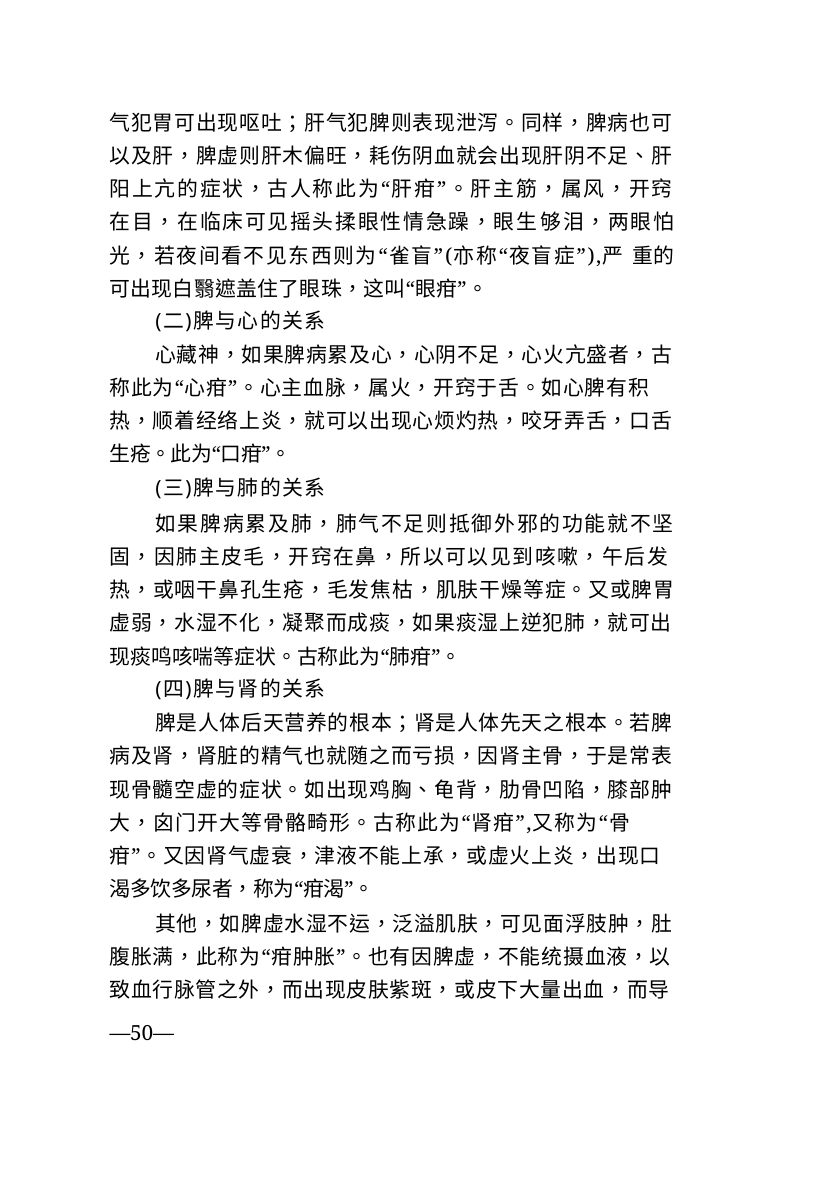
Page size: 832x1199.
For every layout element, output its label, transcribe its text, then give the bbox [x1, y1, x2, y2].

text 脾是人体后天营养的根本；肾是人体先天之根本。若脾 病及肾，肾脏的精气也就随之而亏损，因肾主骨，于是常表 现骨髓空虚的症状。如出现鸡胸、龟背，肋骨凹陷，膝部肿 大，囟门开大等骨骼畸形。古称此为“肾疳”,又称为“骨 疳”。又因肾气虚衰，津液不能上承，或虚火上炎，出现口 渴多饮多尿者，称为“疳渴”。 [109, 708, 674, 903]
text 其他，如脾虚水湿不运，泛溢肌肤，可见面浮肢肿，肚 腹胀满，此称为“疳肿胀”。也有因脾虚，不能统摄血液，以 致血行脉管之外，而出现皮肤紫斑，或皮下大量出血，而导 [109, 909, 673, 1003]
text (二)脾与心的关系 [155, 308, 707, 334]
text (三)脾与肺的关系 [155, 474, 707, 501]
text —50— [109, 1023, 707, 1044]
text 气犯胃可出现呕吐；肝气犯脾则表现泄泻。同样，脾病也可 以及肝，脾虚则肝木偏旺，耗伤阴血就会出现肝阴不足、肝 阳上亢的症状，古人称此为“肝疳”。肝主筋，属风，开窍 在目，在临床可见摇头揉眼性情急躁，眼生够泪，两眼怕 光，若夜间看不见东西则为“雀盲”(亦称“夜盲症”),严 重的可出现白翳遮盖住了眼珠，这叫“眼疳”。 [109, 108, 674, 302]
text 如果脾病累及肺，肺气不足则抵御外邪的功能就不坚 固，因肺主皮毛，开窍在鼻，所以可以见到咳嗽，午后发 热，或咽干鼻孔生疮，毛发焦枯，肌肤干燥等症。又或脾胃 虚弱，水湿不化，凝聚而成痰，如果痰湿上逆犯肺，就可出 现痰鸣咳喘等症状。古称此为“肺疳”。 [109, 509, 675, 670]
text 心藏神，如果脾病累及心，心阴不足，心火亢盛者，古 称此为“心疳”。心主血脉，属火，开窍于舌。如心脾有积 热，顺着经络上炎，就可以出现心烦灼热，咬牙弄舌，口舌 生疮。此为“口疳”。 [109, 340, 673, 467]
text (四)脾与肾的关系 [155, 676, 707, 702]
